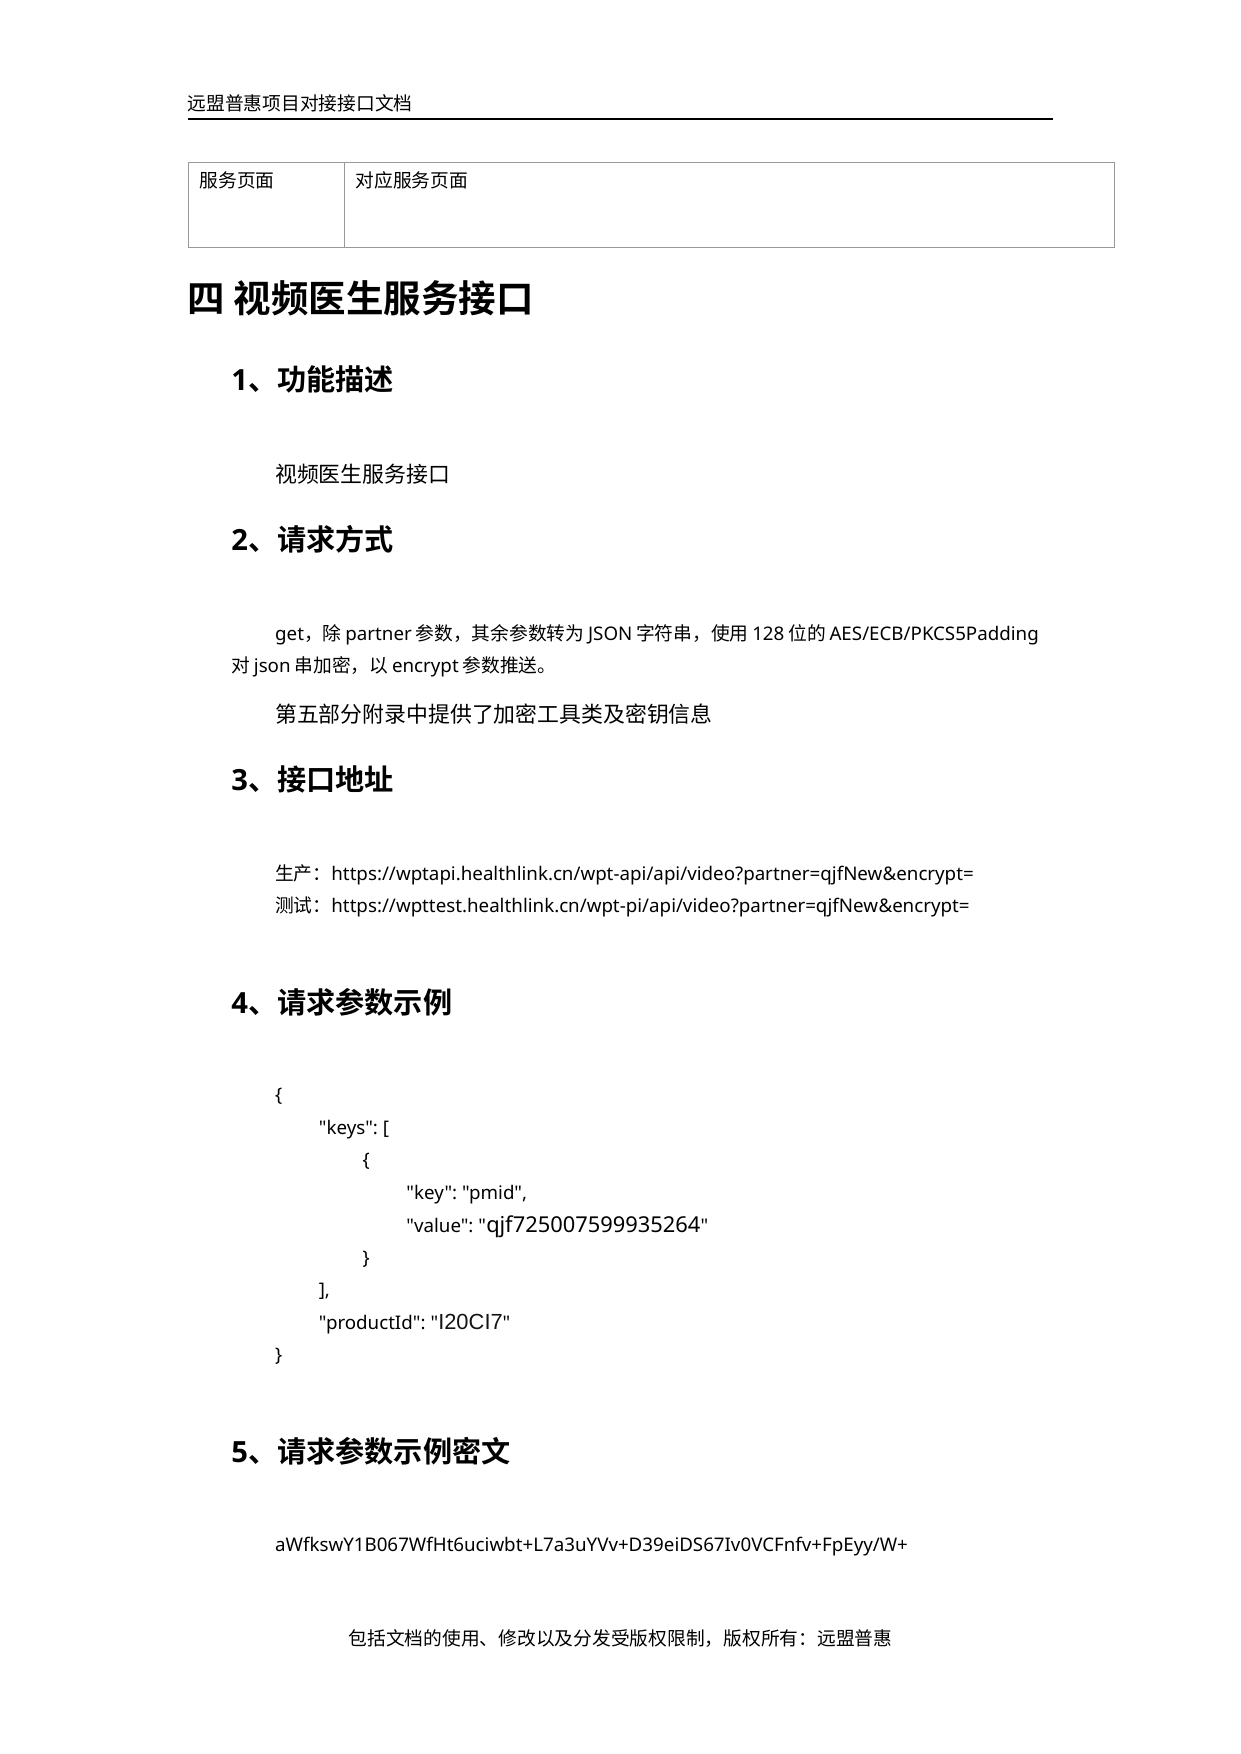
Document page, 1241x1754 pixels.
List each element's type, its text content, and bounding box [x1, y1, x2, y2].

table_cell 服务页面 [189, 163, 344, 247]
text 视频医生服务接口 [231, 457, 1053, 489]
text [231, 1528, 1053, 1560]
text ], [275, 1273, 1053, 1306]
table_cell 对应服务页面 [345, 163, 1114, 247]
text } [231, 1241, 1053, 1273]
text "productId": "I20CI7" [231, 1306, 1053, 1338]
subtitle 5、请求参数示例密文 [231, 1418, 1053, 1483]
text "value": "qjf725007599935264" [231, 1208, 1053, 1241]
subtitle 3、接口地址 [231, 746, 1053, 811]
text "key": "pmid", [231, 1176, 1053, 1208]
subtitle 2、请求方式 [231, 506, 1053, 571]
text } [231, 1338, 1053, 1371]
text get，除partner参数，其余参数转为JSON字符串，使用128位的AES/ECB/PKCS5Padding对json串加密，以encrypt参数推送。 [231, 616, 1053, 681]
text 第五部分附录中提供了加密工具类及密钥信息 [231, 697, 1053, 729]
text 四 视频医生服务接口 [187, 264, 1053, 329]
text 测试：https://wpttest.healthlink.cn/wpt-pi/api/video?partner=qjfNew&encrypt= [231, 888, 1053, 921]
subtitle 1、功能描述 [231, 345, 1053, 410]
subtitle 4、请求参数示例 [231, 968, 1053, 1033]
text "keys": [ [231, 1111, 1053, 1143]
text 生产：https://wptapi.healthlink.cn/wpt-api/api/video?partner=qjfNew&encrypt= [231, 856, 1053, 888]
text { [231, 1078, 1053, 1111]
text { [319, 1143, 1053, 1176]
